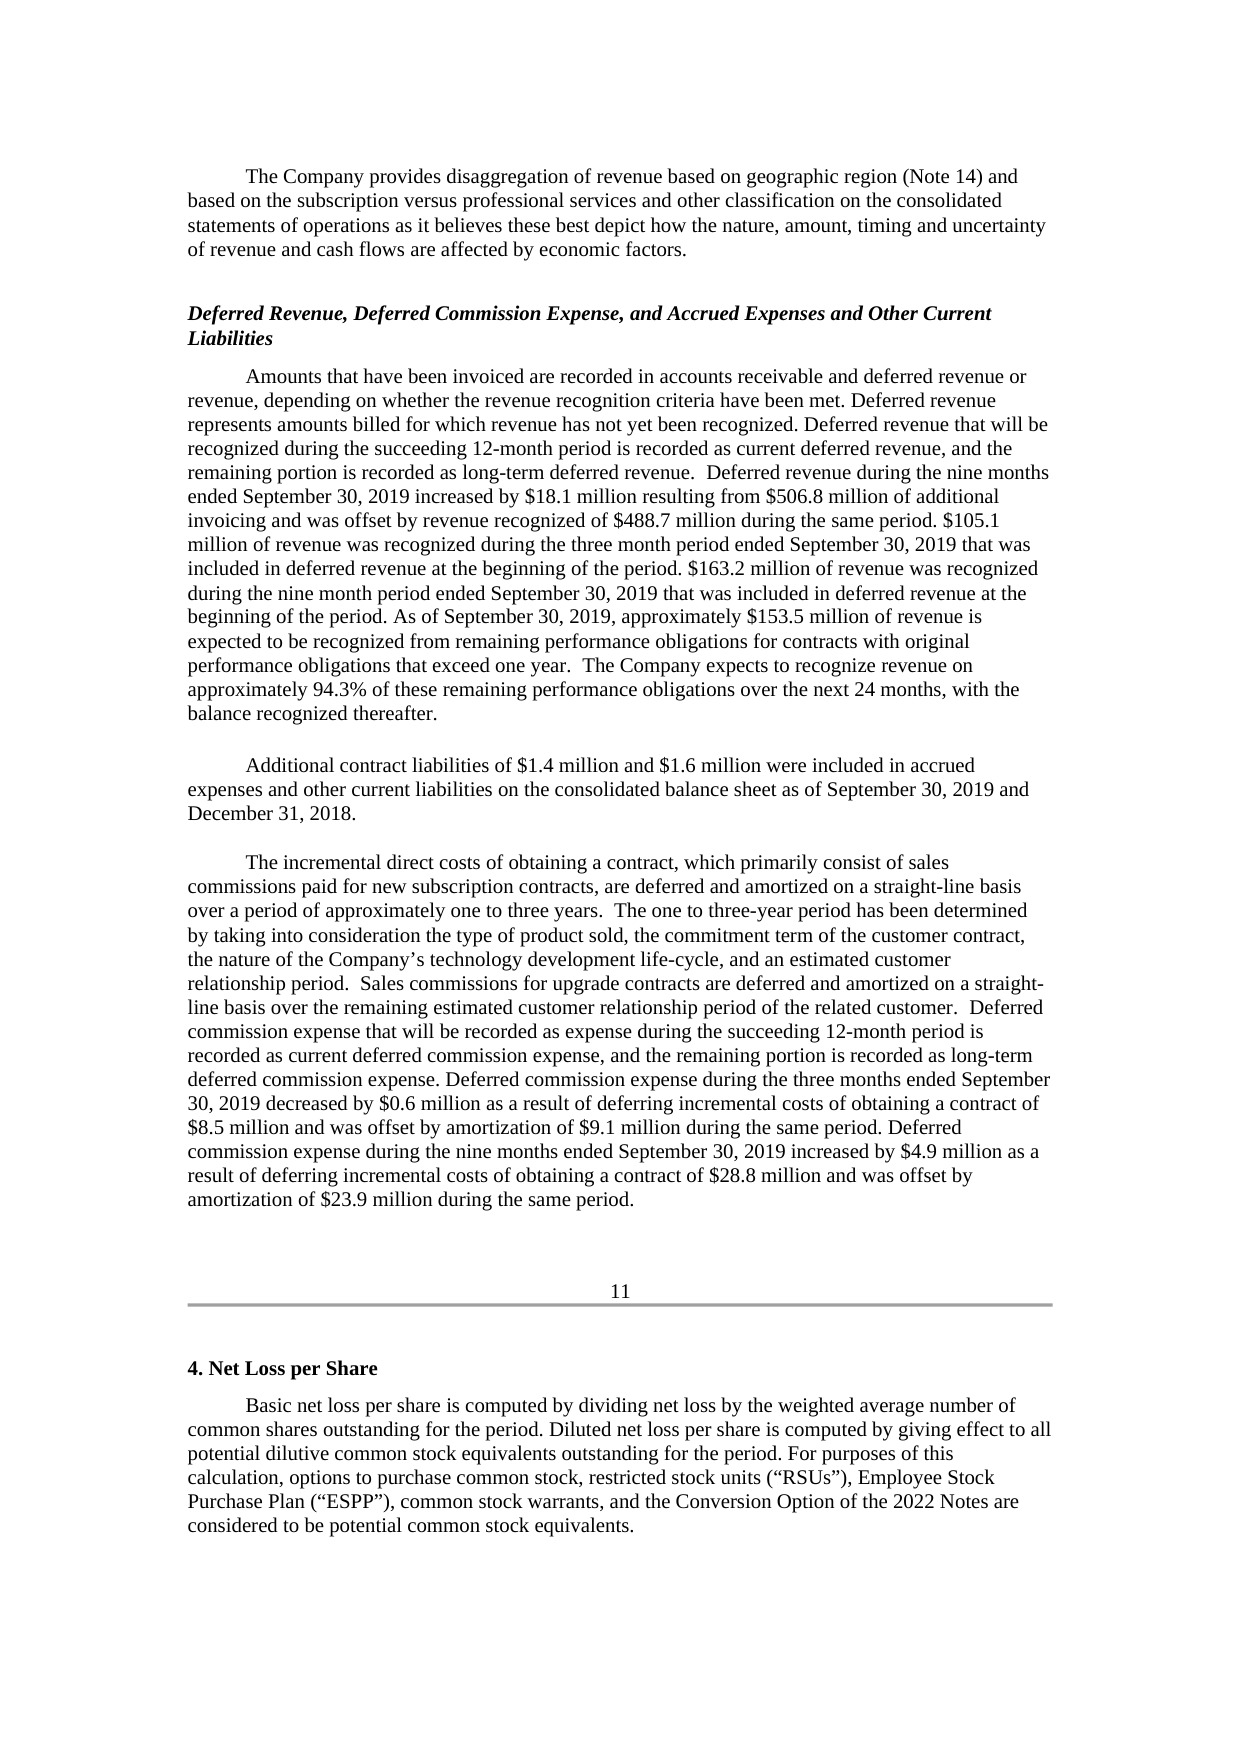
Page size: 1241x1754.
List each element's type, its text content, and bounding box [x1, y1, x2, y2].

text 4. Net Loss per Share [187, 1356, 1053, 1380]
text Additional contract liabilities of $1.4 million and $1.6 million were included in accrued expenses and other current liabilities on the consolidated balance sheet as of September 30, 2019 and December 31, 2018. [187, 753, 1053, 825]
text The incremental direct costs of obtaining a contract, which primarily consist of sales commissions paid for new subscription contracts, are deferred and amortized on a straight-line basis over a period of approximately one to three years. The one to three-year period has been determined by taking into consideration the type of product sold, the commitment term of the customer contract, the nature of the Company’s technology development life-cycle, and an estimated customer relationship period. Sales commissions for upgrade contracts are deferred and amortized on a straight-line basis over the remaining estimated customer relationship period of the related customer. Deferred commission expense that will be recorded as expense during the succeeding 12-month period is recorded as current deferred commission expense, and the remaining portion is recorded as long-term deferred commission expense. Deferred commission expense during the three months ended September 30, 2019 decreased by $0.6 million as a result of deferring incremental costs of obtaining a contract of $8.5 million and was offset by amortization of $9.1 million during the same period. Deferred commission expense during the nine months ended September 30, 2019 increased by $4.9 million as a result of deferring incremental costs of obtaining a contract of $28.8 million and was offset by amortization of $23.9 million during the same period. [187, 850, 1053, 1211]
text Deferred Revenue, Deferred Commission Expense, and Accrued Expenses and Other Current Liabilities [187, 301, 1053, 349]
text 11 [187, 1279, 1053, 1303]
text The Company provides disaggregation of revenue based on geographic region (Note 14) and based on the subscription versus professional services and other classification on the consolidated statements of operations as it believes these best depict how the nature, amount, timing and uncertainty of revenue and cash flows are affected by economic factors. [187, 164, 1053, 261]
text Amounts that have been invoiced are recorded in accounts receivable and deferred revenue or revenue, depending on whether the revenue recognition criteria have been met. Deferred revenue represents amounts billed for which revenue has not yet been recognized. Deferred revenue that will be recognized during the succeeding 12-month period is recorded as current deferred revenue, and the remaining portion is recorded as long-term deferred revenue. Deferred revenue during the nine months ended September 30, 2019 increased by $18.1 million resulting from $506.8 million of additional invoicing and was offset by revenue recognized of $488.7 million during the same period. $105.1 million of revenue was recognized during the three month period ended September 30, 2019 that was included in deferred revenue at the beginning of the period. $163.2 million of revenue was recognized during the nine month period ended September 30, 2019 that was included in deferred revenue at the beginning of the period. As of September 30, 2019, approximately $153.5 million of revenue is expected to be recognized from remaining performance obligations for contracts with original performance obligations that exceed one year. The Company expects to recognize revenue on approximately 94.3% of these remaining performance obligations over the next 24 months, with the balance recognized thereafter. [187, 364, 1053, 725]
text Basic net loss per share is computed by dividing net loss by the weighted average number of common shares outstanding for the period. Diluted net loss per share is computed by giving effect to all potential dilutive common stock equivalents outstanding for the period. For purposes of this calculation, options to purchase common stock, restricted stock units (“RSUs”), Employee Stock Purchase Plan (“ESPP”), common stock warrants, and the Conversion Option of the 2022 Notes are considered to be potential common stock equivalents. [187, 1393, 1053, 1537]
